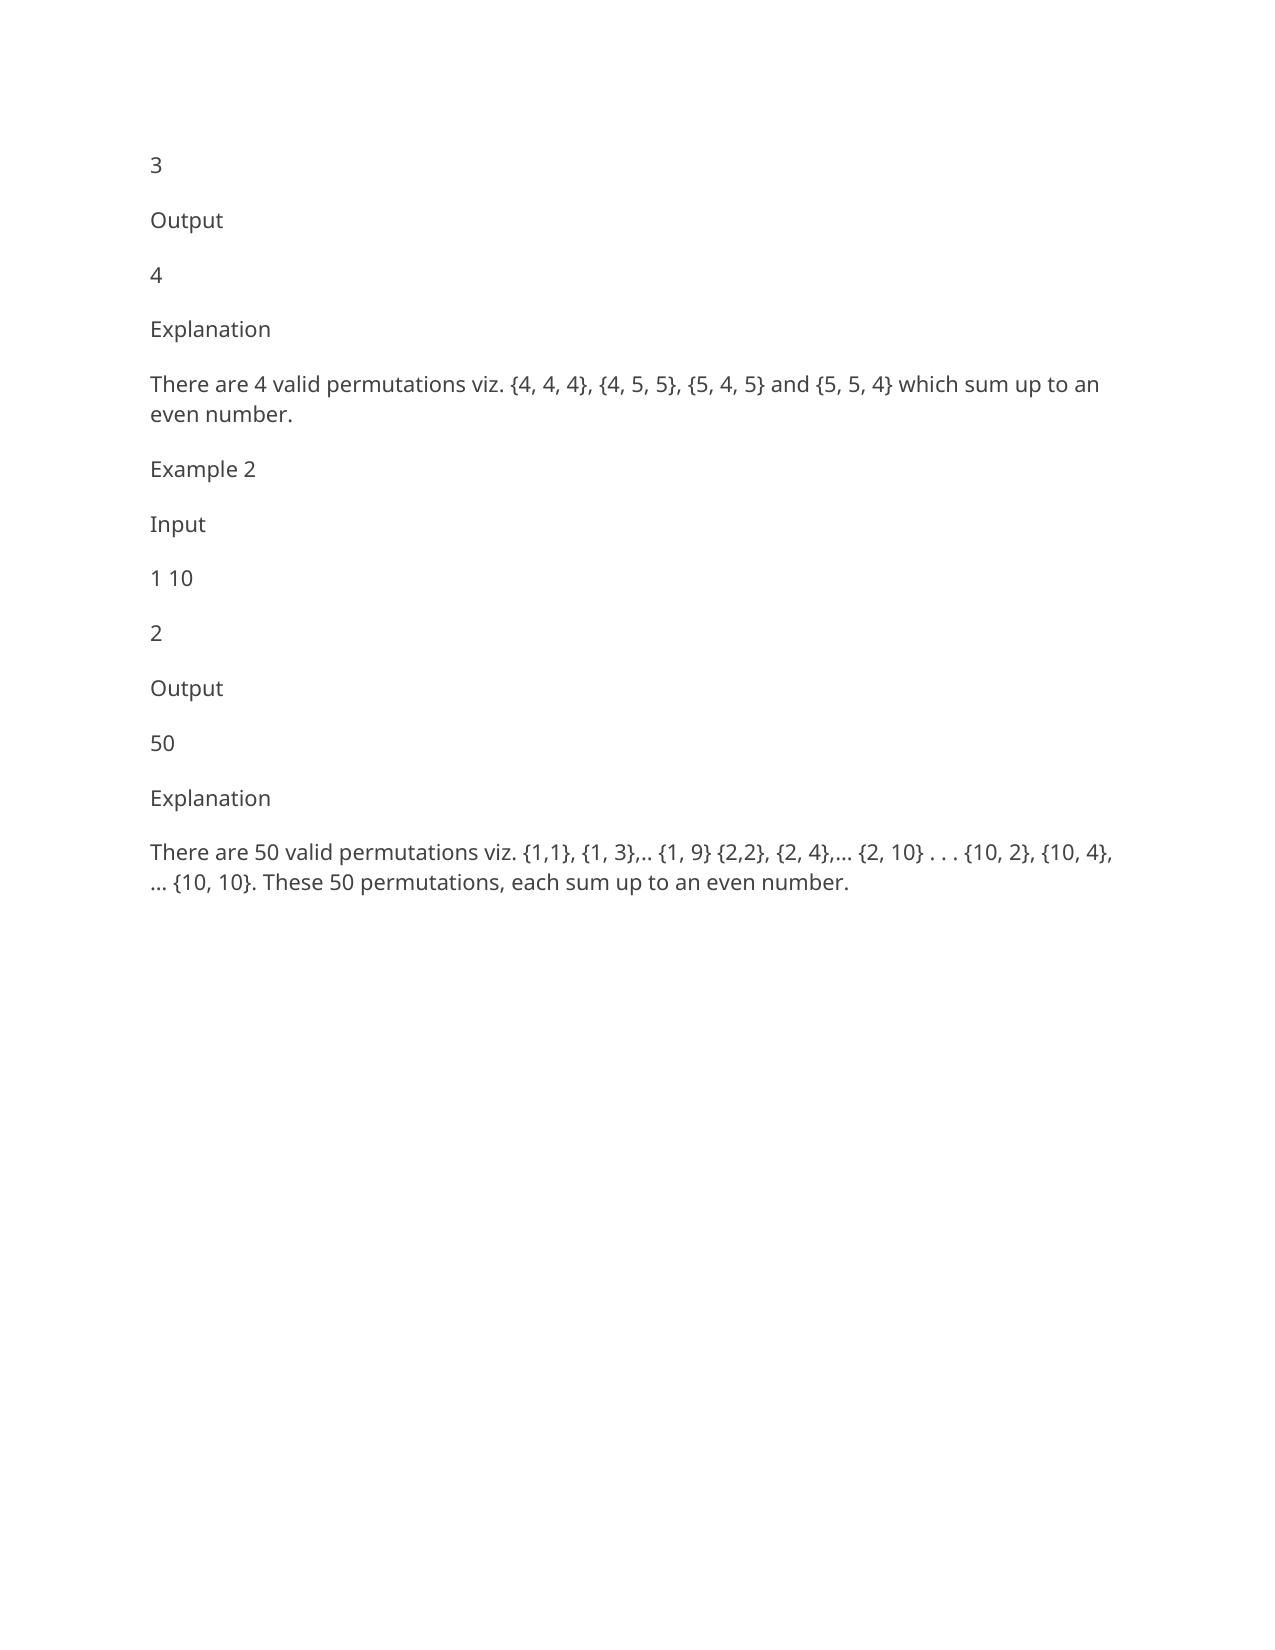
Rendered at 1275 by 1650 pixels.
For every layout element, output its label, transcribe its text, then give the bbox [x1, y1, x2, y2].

text 2 [150, 618, 1125, 648]
text 3 [150, 150, 1125, 180]
text Input [150, 508, 1125, 538]
text Explanation [150, 314, 1125, 344]
text There are 4 valid permutations viz. {4, 4, 4}, {4, 5, 5}, {5, 4, 5} and {5, 5, 4} which sum up to an even number. [150, 369, 1125, 429]
text Explanation [150, 782, 1125, 812]
text Output [150, 205, 1125, 234]
text 4 [150, 259, 1125, 289]
text Example 2 [150, 454, 1125, 483]
text Output [150, 673, 1125, 703]
text There are 50 valid permutations viz. {1,1}, {1, 3},.. {1, 9} {2,2}, {2, 4},… {2, 10} . . . {10, 2}, {10, 4},… {10, 10}. These 50 permutations, each sum up to an even number. [150, 837, 1125, 897]
text 1 10 [150, 563, 1125, 593]
text 50 [150, 728, 1125, 757]
